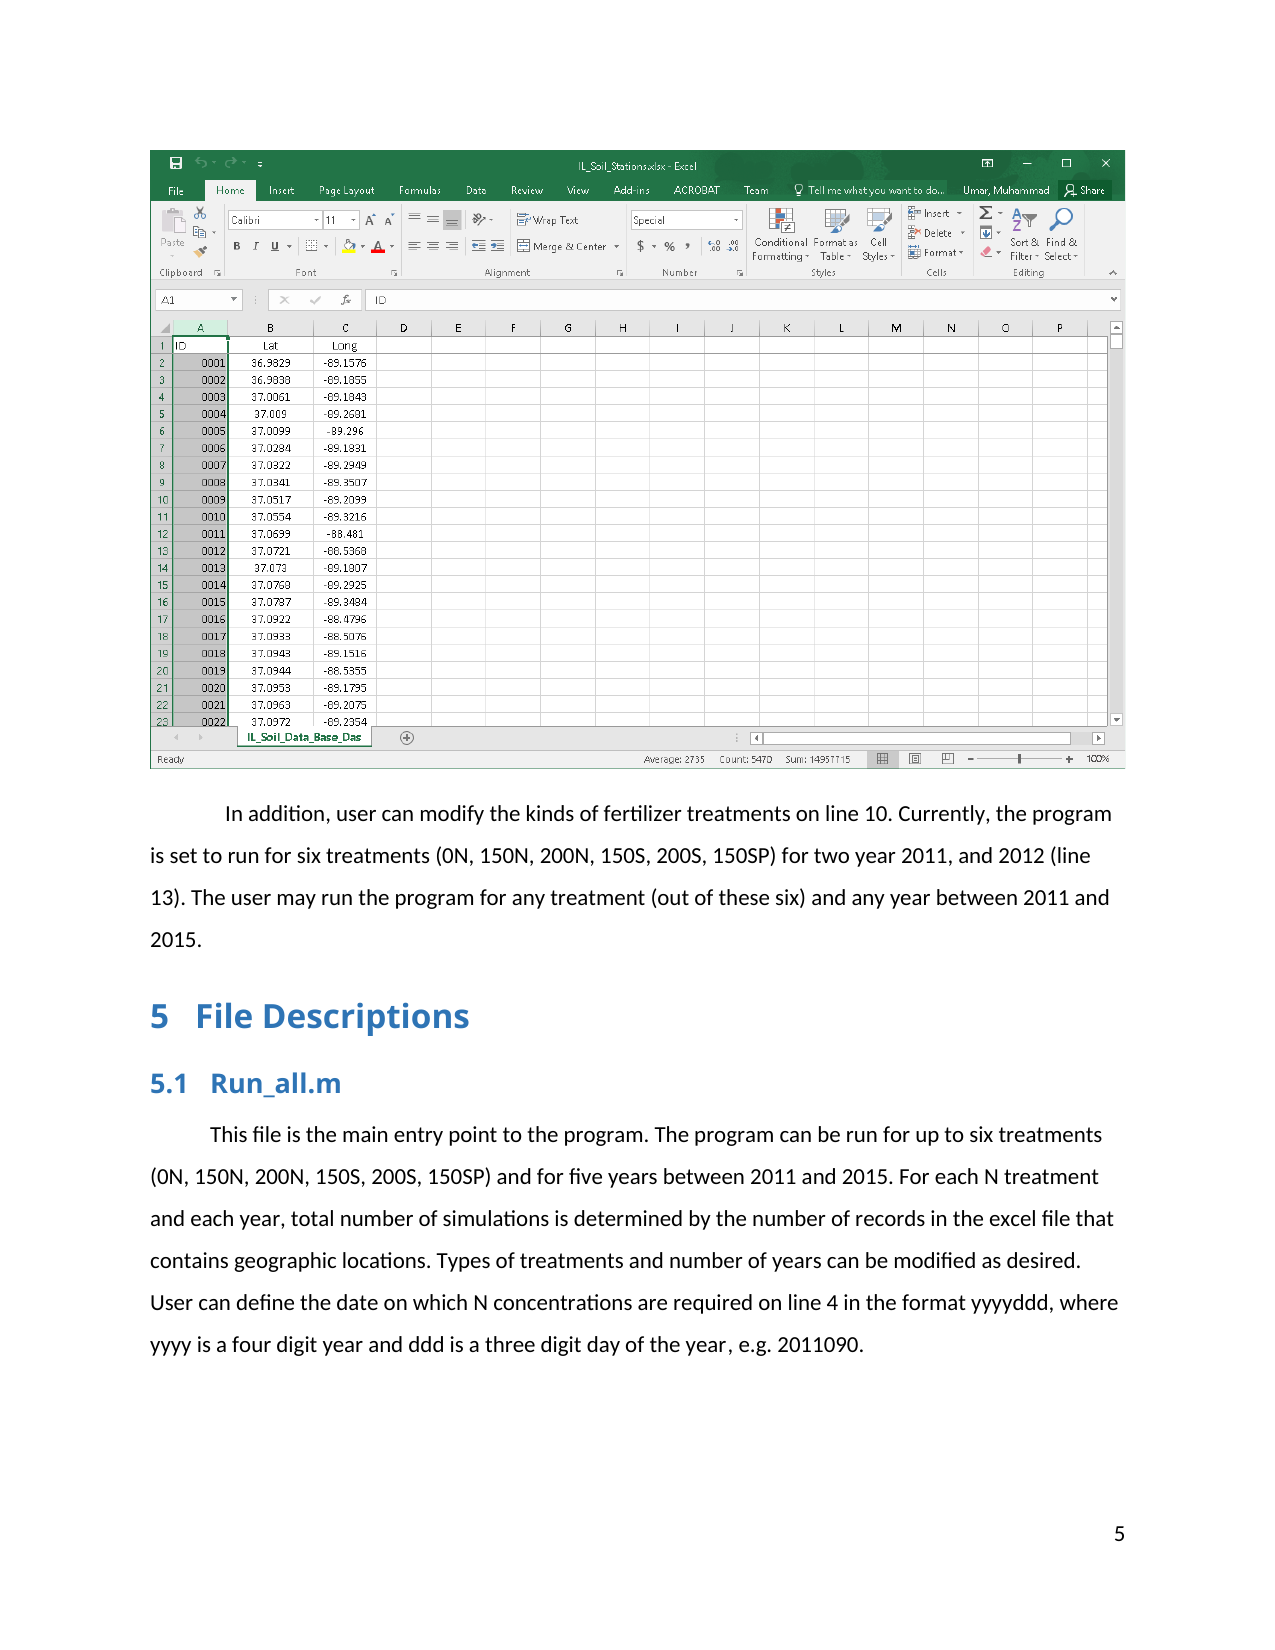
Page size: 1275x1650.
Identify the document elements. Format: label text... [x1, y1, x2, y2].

picture [150, 150, 1125, 769]
subtitle Run_all.m [150, 1065, 1125, 1102]
text This file is the main entry point to the program. The program can be run for up to six treatments (0N, 150N, 200N, 150S, 200S, 150SP) and for five years between 2011 and 2015. For each N treatment and each year, total number of simulations is determined by the number of records in the excel file that contains geographic locations. Types of treatments and number of years can be modified as desired. User can define the date on which N concentrations are required on line 4 in the format yyyyddd, where yyyy is a four digit year and ddd is a three digit day of the year, e.g. 2011090. [150, 1120, 1125, 1358]
text In addition, user can modify the kinds of fertilizer treatments on line 10. Currently, the program is set to run for six treatments (0N, 150N, 200N, 150S, 200S, 150SP) for two year 2011, and 2012 (line 13). The user may run the program for any treatment (out of these six) and any year between 2011 and 2015. [150, 799, 1125, 953]
subtitle File Descriptions [150, 992, 1125, 1038]
